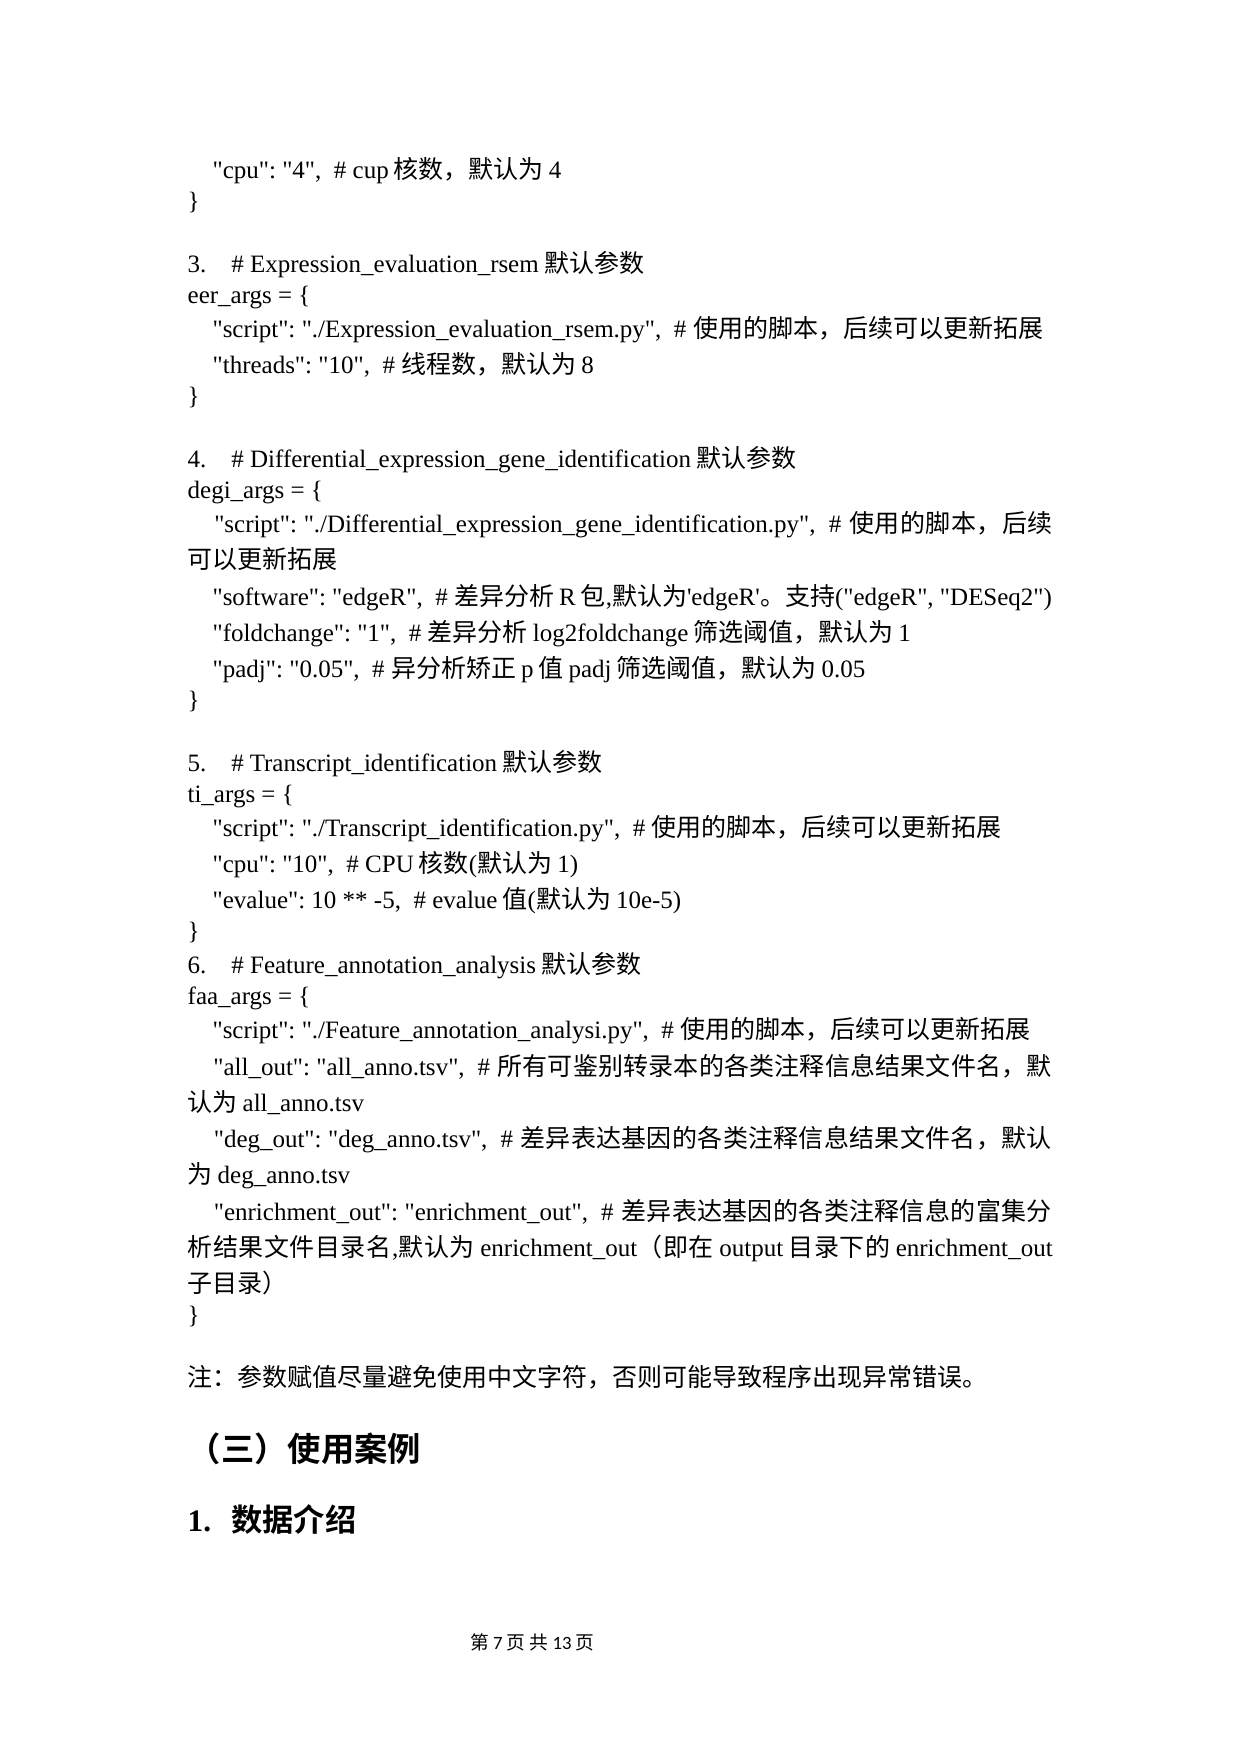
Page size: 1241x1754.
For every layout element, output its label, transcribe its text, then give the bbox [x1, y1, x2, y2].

text "script": "./Transcript_identification.py", # 使用的脚本，后续可以更新拓展 [187, 807, 1053, 844]
text "script": "./Differential_expression_gene_identification.py", # 使用的脚本，后续可以更新拓展 [187, 504, 1053, 576]
text } [187, 685, 1053, 714]
text ti_args = { [187, 779, 1053, 807]
text "all_out": "all_anno.tsv", # 所有可鉴别转录本的各类注释信息结果文件名，默认为all_anno.tsv [187, 1046, 1053, 1119]
text faa_args = { [187, 981, 1053, 1010]
list # Expression_evaluation_rsem默认参数 [187, 244, 1053, 280]
text } [187, 1300, 1053, 1329]
text 注：参数赋值尽量避免使用中文字符，否则可能导致程序出现异常错误。 [187, 1357, 1053, 1394]
list # Transcript_identification默认参数 [187, 742, 1053, 779]
text "script": "./Expression_evaluation_rsem.py", # 使用的脚本，后续可以更新拓展 [187, 309, 1053, 345]
text "software": "edgeR", # 差异分析R包,默认为'edgeR'。支持("edgeR", "DESeq2") [187, 576, 1053, 612]
text "cpu": "10", # CPU核数(默认为1) [187, 844, 1053, 880]
list 数据介绍 [187, 1495, 1053, 1540]
text "enrichment_out": "enrichment_out", # 差异表达基因的各类注释信息的富集分析结果文件目录名,默认为enrichment_out（即在output目录下的enrichment_out子目录） [187, 1191, 1053, 1300]
text "script": "./Feature_annotation_analysi.py", # 使用的脚本，后续可以更新拓展 [187, 1010, 1053, 1046]
text } [187, 381, 1053, 410]
text } [187, 916, 1053, 945]
text eer_args = { [187, 280, 1053, 309]
text "threads": "10", # 线程数，默认为8 [187, 345, 1053, 381]
text "cpu": "4", # cup核数，默认为4 [187, 150, 1053, 186]
text "padj": "0.05", # 异分析矫正p值padj筛选阈值，默认为0.05 [187, 649, 1053, 685]
list # Feature_annotation_analysis默认参数 [187, 945, 1053, 981]
text degi_args = { [187, 475, 1053, 504]
text } [187, 186, 1053, 215]
text "deg_out": "deg_anno.tsv", # 差异表达基因的各类注释信息结果文件名，默认为deg_anno.tsv [187, 1119, 1053, 1191]
text "evalue": 10 ** -5, # evalue值(默认为10e-5) [187, 880, 1053, 916]
text "foldchange": "1", # 差异分析log2foldchange筛选阈值，默认为1 [187, 612, 1053, 649]
subtitle 使用案例 [187, 1422, 1053, 1471]
list # Differential_expression_gene_identification默认参数 [187, 439, 1053, 475]
